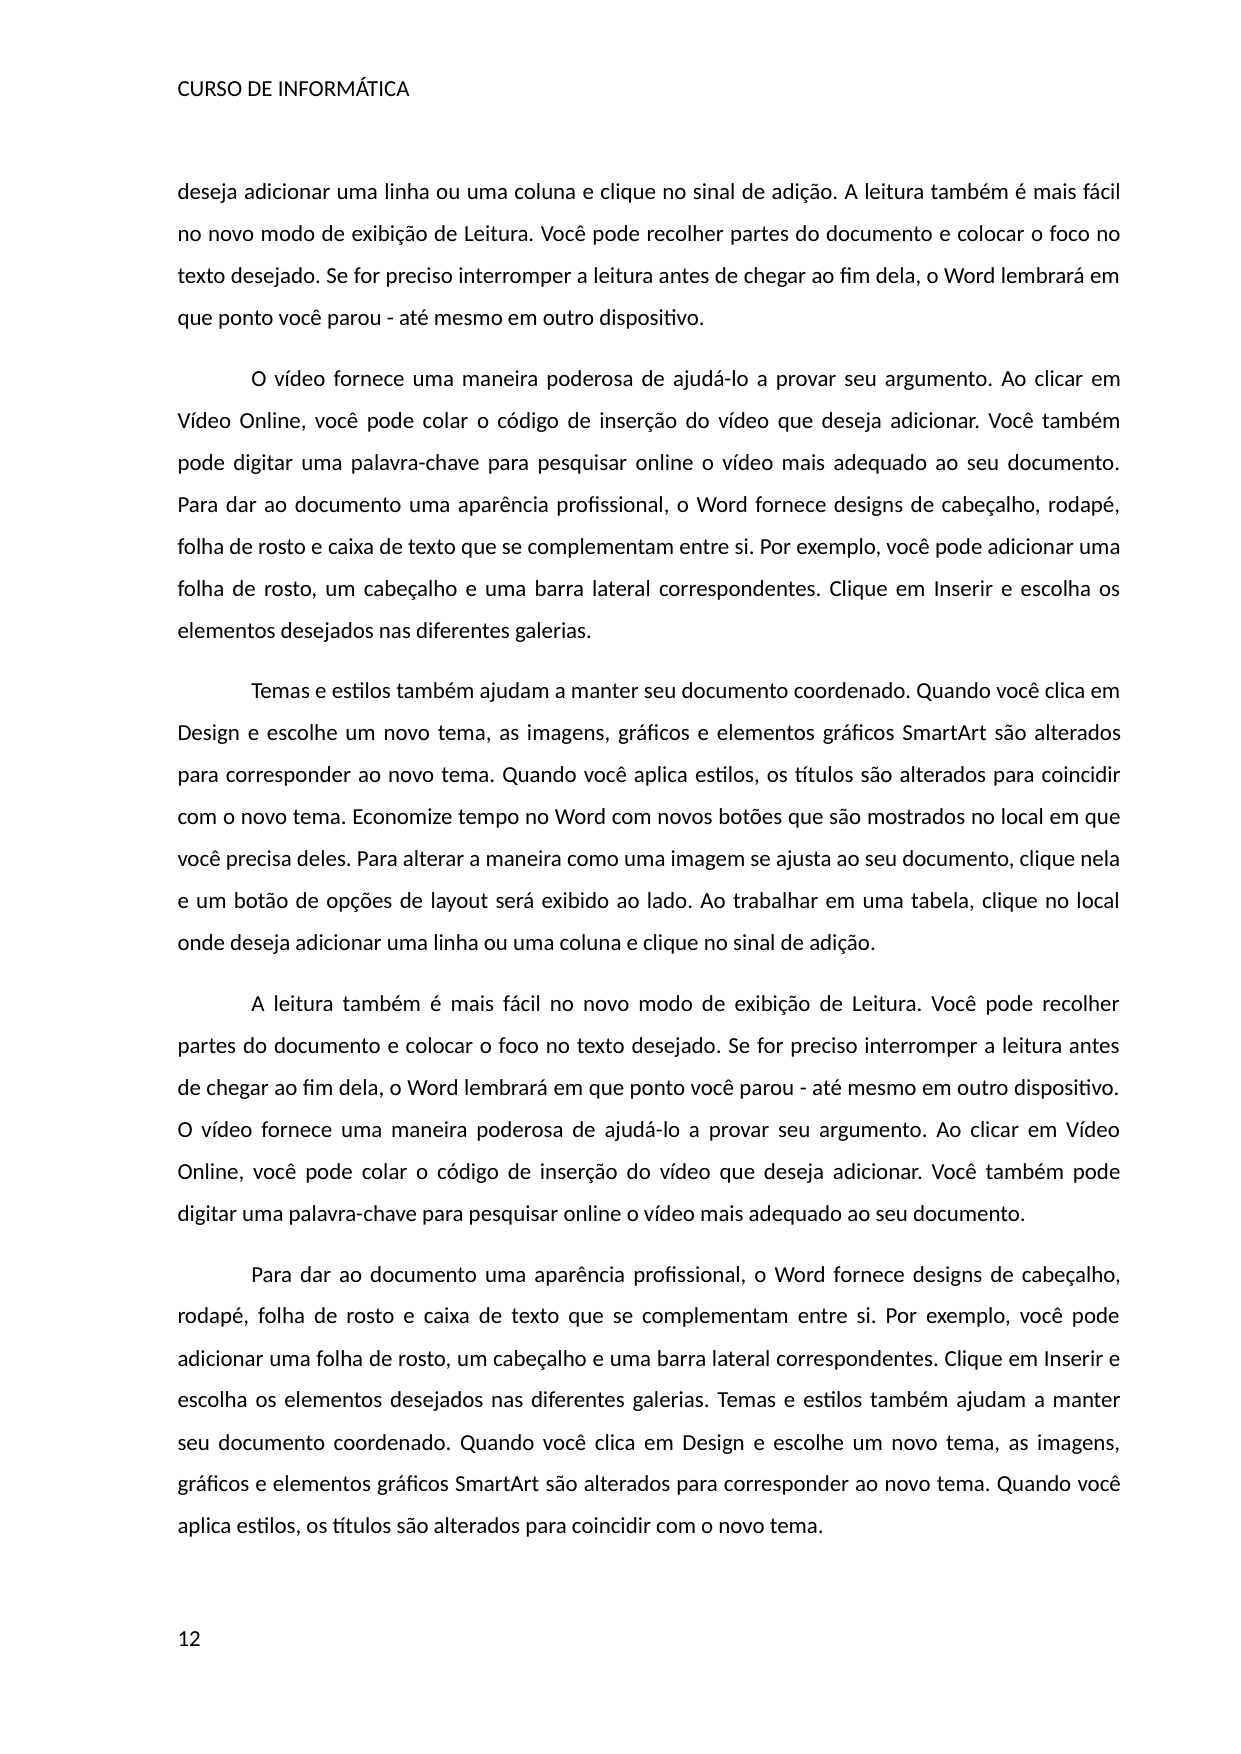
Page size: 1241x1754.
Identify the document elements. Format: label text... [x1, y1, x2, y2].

text O vídeo fornece uma maneira poderosa de ajudá-lo a provar seu argumento. Ao clicar em Vídeo Online, você pode colar o código de inserção do vídeo que deseja adicionar. Você também pode digitar uma palavra-chave para pesquisar online o vídeo mais adequado ao seu documento. Para dar ao documento uma aparência profissional, o Word fornece designs de cabeçalho, rodapé, folha de rosto e caixa de texto que se complementam entre si. Por exemplo, você pode adicionar uma folha de rosto, um cabeçalho e uma barra lateral correspondentes. Clique em Inserir e escolha os elementos desejados nas diferentes galerias. [177, 364, 1122, 644]
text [177, 177, 1122, 331]
text Temas e estilos também ajudam a manter seu documento coordenado. Quando você clica em Design e escolhe um novo tema, as imagens, gráficos e elementos gráficos SmartArt são alterados para corresponder ao novo tema. Quando você aplica estilos, os títulos são alterados para coincidir com o novo tema. Economize tempo no Word com novos botões que são mostrados no local em que você precisa deles. Para alterar a maneira como uma imagem se ajusta ao seu documento, clique nela e um botão de opções de layout será exibido ao lado. Ao trabalhar em uma tabela, clique no local onde deseja adicionar uma linha ou uma coluna e clique no sinal de adição. [177, 676, 1122, 956]
text A leitura também é mais fácil no novo modo de exibição de Leitura. Você pode recolher partes do documento e colocar o foco no texto desejado. Se for preciso interromper a leitura antes de chegar ao fim dela, o Word lembrará em que ponto você parou - até mesmo em outro dispositivo. O vídeo fornece uma maneira poderosa de ajudá-lo a provar seu argumento. Ao clicar em Vídeo Online, você pode colar o código de inserção do vídeo que deseja adicionar. Você também pode digitar uma palavra-chave para pesquisar online o vídeo mais adequado ao seu documento. [177, 989, 1122, 1227]
text Para dar ao documento uma aparência profissional, o Word fornece designs de cabeçalho, rodapé, folha de rosto e caixa de texto que se complementam entre si. Por exemplo, você pode adicionar uma folha de rosto, um cabeçalho e uma barra lateral correspondentes. Clique em Inserir e escolha os elementos desejados nas diferentes galerias. Temas e estilos também ajudam a manter seu documento coordenado. Quando você clica em Design e escolhe um novo tema, as imagens, gráficos e elementos gráficos SmartArt são alterados para corresponder ao novo tema. Quando você aplica estilos, os títulos são alterados para coincidir com o novo tema. [177, 1260, 1122, 1539]
